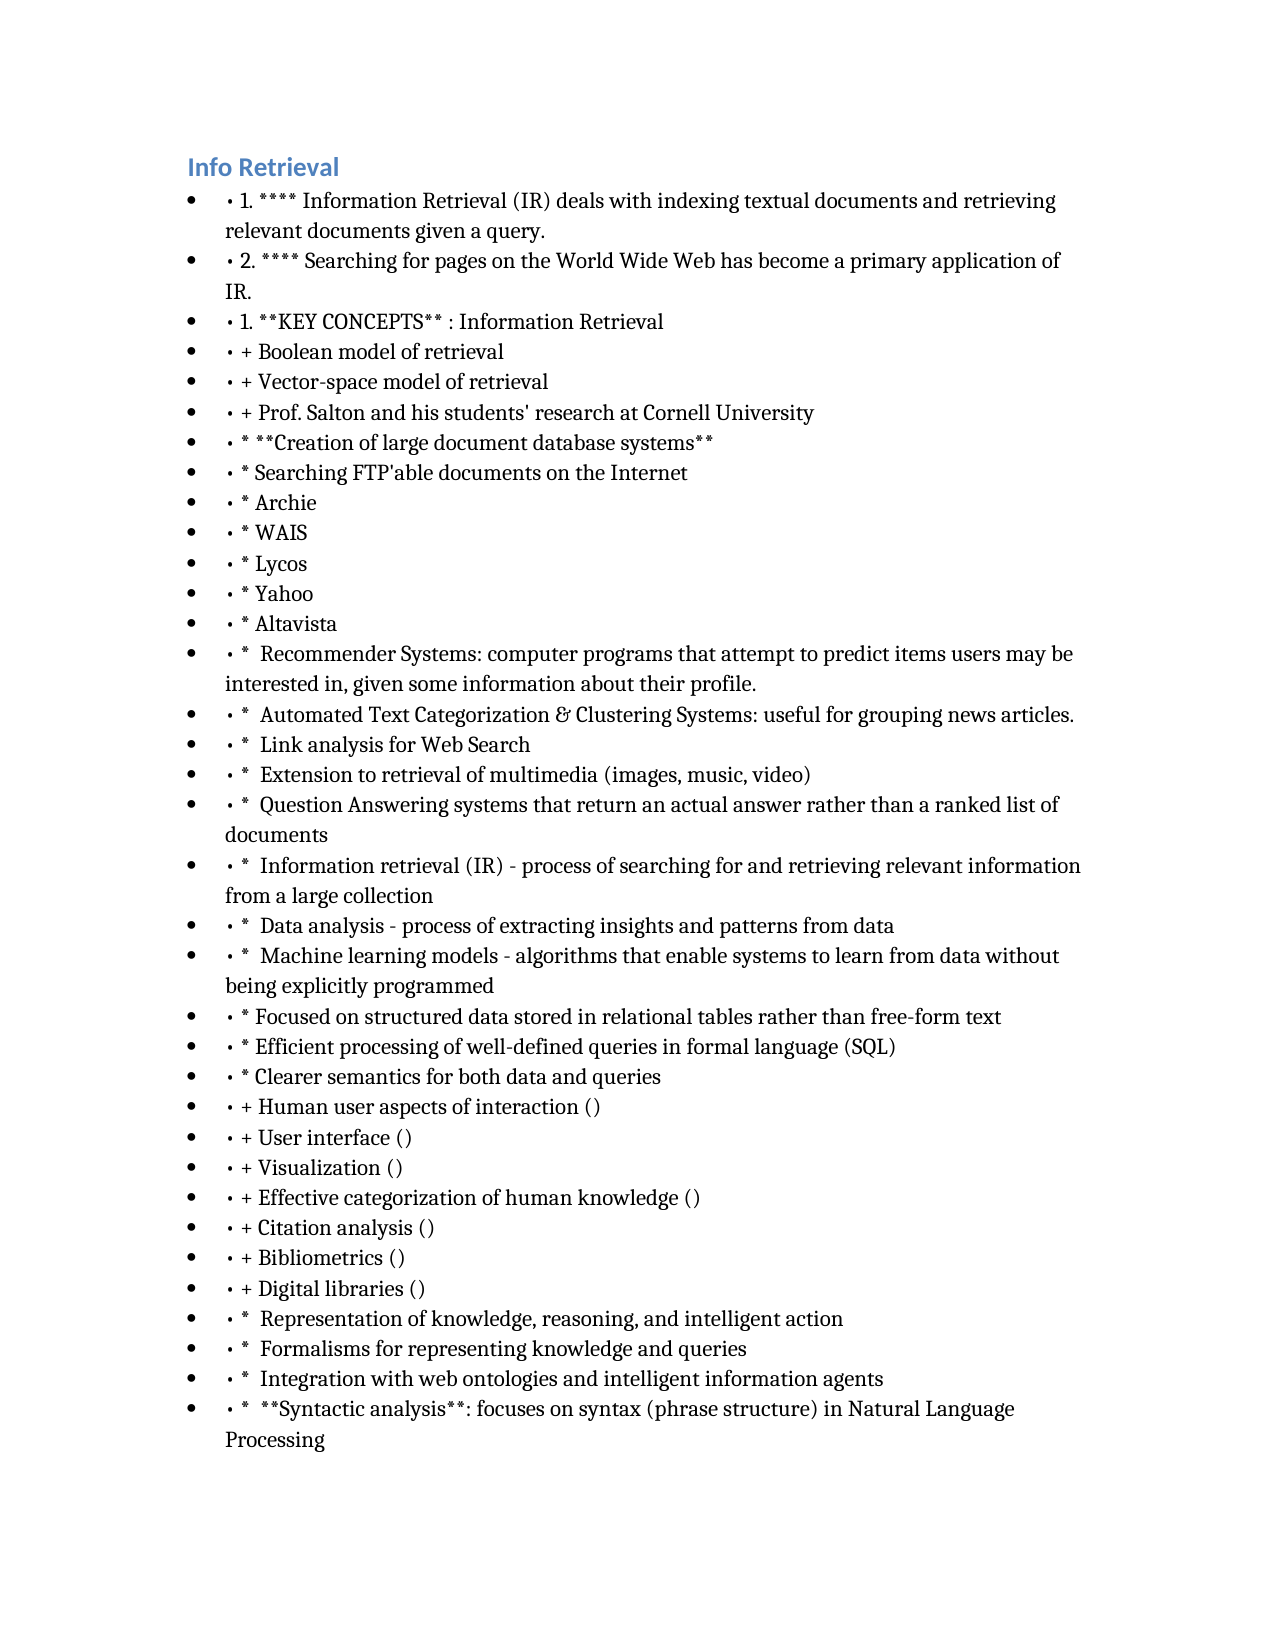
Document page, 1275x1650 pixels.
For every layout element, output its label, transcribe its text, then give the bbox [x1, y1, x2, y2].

list • + User interface () [187, 1124, 1087, 1151]
list • 1. **** Information Retrieval (IR) deals with indexing textual documents and retrieving relevant documents given a query. [187, 188, 1087, 244]
list • * Efficient processing of well-defined queries in formal language (SQL) [187, 1034, 1087, 1060]
list • * Link analysis for Web Search [187, 732, 1087, 758]
list • * Altavista [187, 611, 1087, 637]
list • * Formalisms for representing knowledge and queries [187, 1336, 1087, 1362]
list • + Bibliometrics () [187, 1245, 1087, 1272]
list • * Machine learning models - algorithms that enable systems to learn from data without being explicitly programmed [187, 943, 1087, 1000]
list • * Clearer semantics for both data and queries [187, 1064, 1087, 1090]
list • + Visualization () [187, 1154, 1087, 1181]
subtitle Info Retrieval [187, 150, 1087, 183]
list • + Prof. Salton and his students' research at Cornell University [187, 399, 1087, 426]
list • * Representation of knowledge, reasoning, and intelligent action [187, 1306, 1087, 1332]
list • * **Creation of large document database systems** [187, 429, 1087, 456]
list • + Boolean model of retrieval [187, 339, 1087, 365]
list • * Archie [187, 490, 1087, 516]
list • + Citation analysis () [187, 1215, 1087, 1241]
list • * Integration with web ontologies and intelligent information agents [187, 1366, 1087, 1392]
list • 2. **** Searching for pages on the World Wide Web has become a primary application of IR. [187, 248, 1087, 305]
list • * Automated Text Categorization & Clustering Systems: useful for grouping news articles. [187, 701, 1087, 728]
list • * Extension to retrieval of multimedia (images, music, video) [187, 762, 1087, 788]
list • + Effective categorization of human knowledge () [187, 1185, 1087, 1211]
list • 1. **KEY CONCEPTS** : Information Retrieval [187, 309, 1087, 335]
list • * Lycos [187, 550, 1087, 577]
list • * Recommender Systems: computer programs that attempt to predict items users may be interested in, given some information about their profile. [187, 641, 1087, 698]
list • + Digital libraries () [187, 1275, 1087, 1302]
list • + Vector-space model of retrieval [187, 369, 1087, 396]
list • * Information retrieval (IR) - process of searching for and retrieving relevant information from a large collection [187, 852, 1087, 909]
list • * Question Answering systems that return an actual answer rather than a ranked list of documents [187, 792, 1087, 849]
list • * Focused on structured data stored in relational tables rather than free-form text [187, 1003, 1087, 1030]
list • * Data analysis - process of extracting insights and patterns from data [187, 913, 1087, 939]
list • * WAIS [187, 520, 1087, 547]
list • * **Syntactic analysis**: focuses on syntax (phrase structure) in Natural Language Processing [187, 1396, 1087, 1453]
list • * Searching FTP'able documents on the Internet [187, 460, 1087, 486]
list • * Yahoo [187, 581, 1087, 607]
list • + Human user aspects of interaction () [187, 1094, 1087, 1121]
